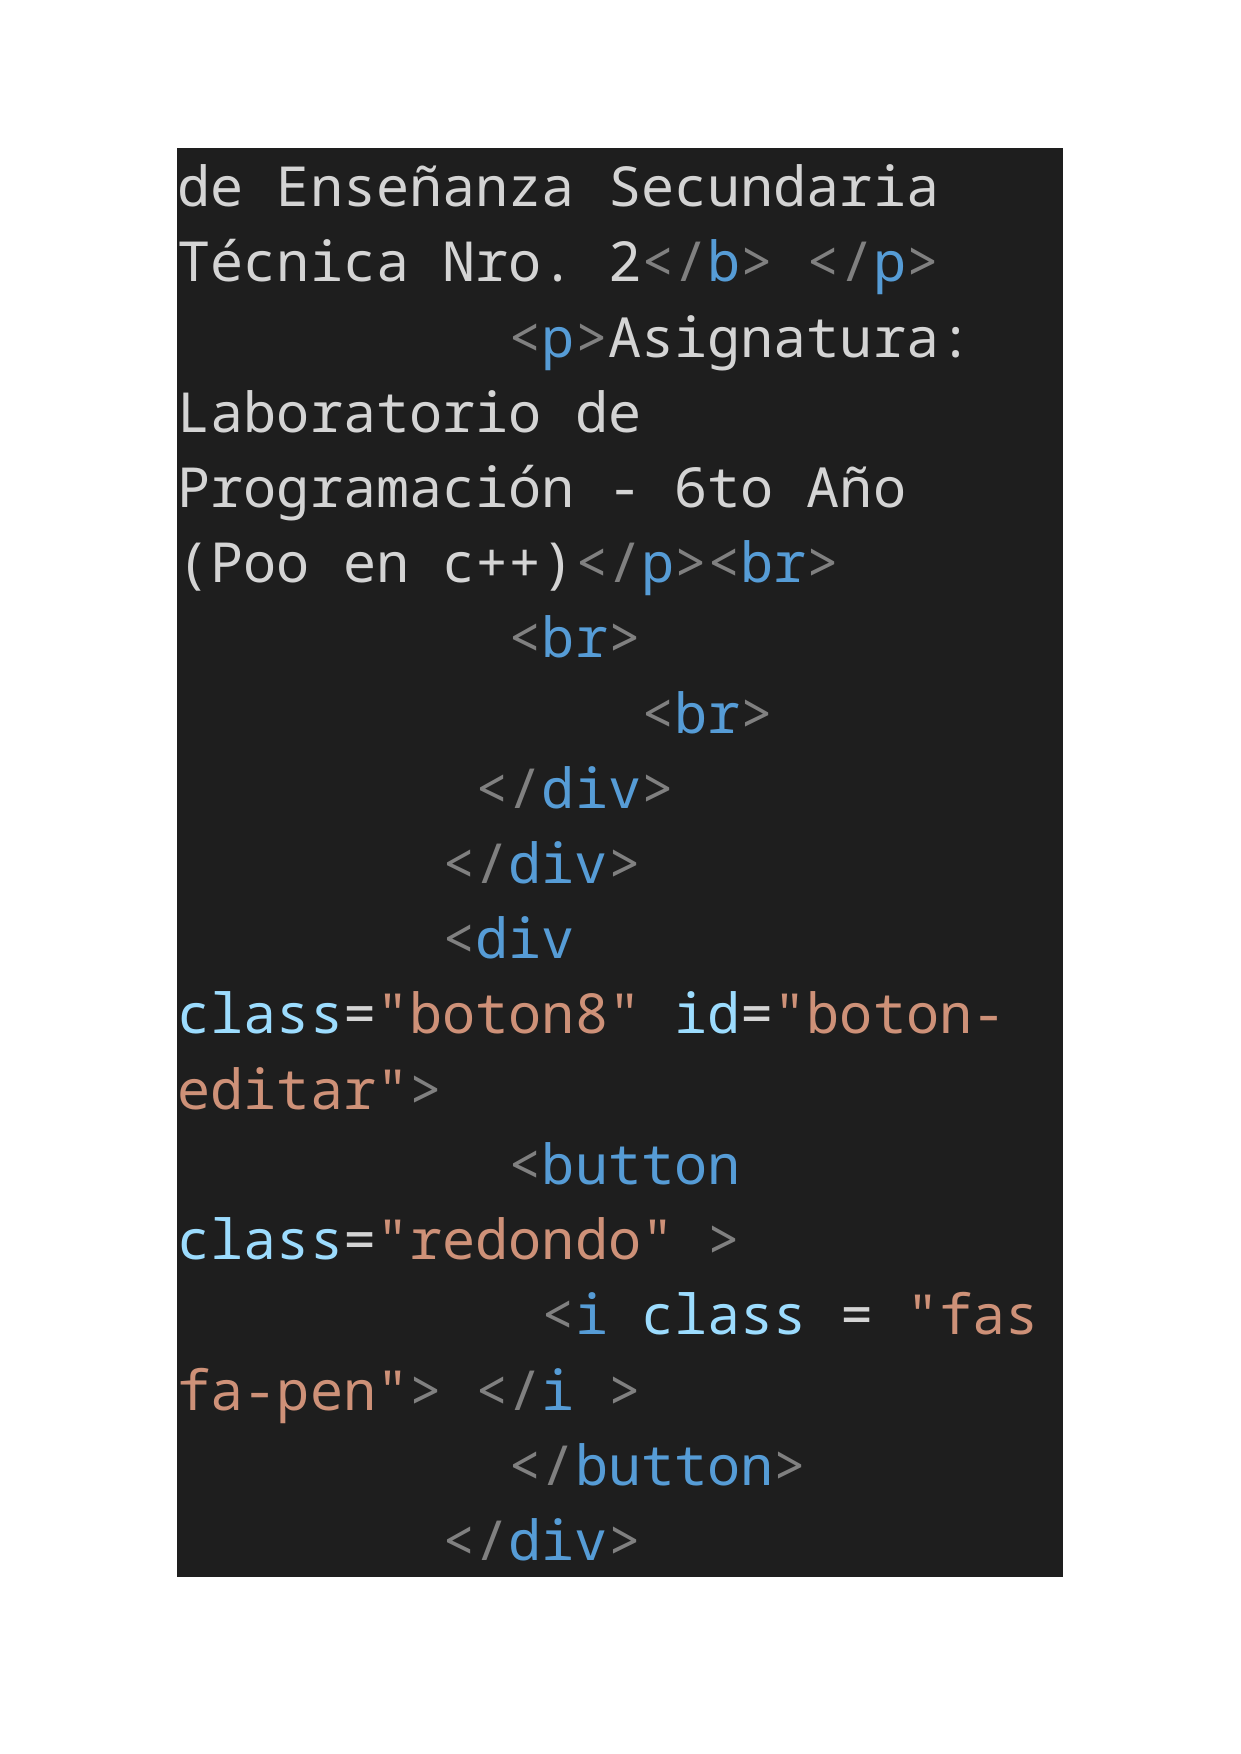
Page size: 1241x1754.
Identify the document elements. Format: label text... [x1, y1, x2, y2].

text <i class = "fas fa-pen"> </i > [177, 1276, 1063, 1426]
text <br> [177, 599, 1063, 674]
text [177, 148, 1063, 298]
text <div class="boton8" id="boton-editar"> [177, 900, 1063, 1125]
text </button> [177, 1426, 1063, 1501]
text <button class="redondo" > [177, 1125, 1063, 1276]
text <p>Asignatura: Laboratorio de Programación - 6to Año (Poo en c++)</p><br> [177, 298, 1063, 599]
text </div> [177, 824, 1063, 900]
text </div> [177, 1501, 1063, 1577]
text <br> [177, 674, 1063, 749]
text </div> [177, 749, 1063, 824]
